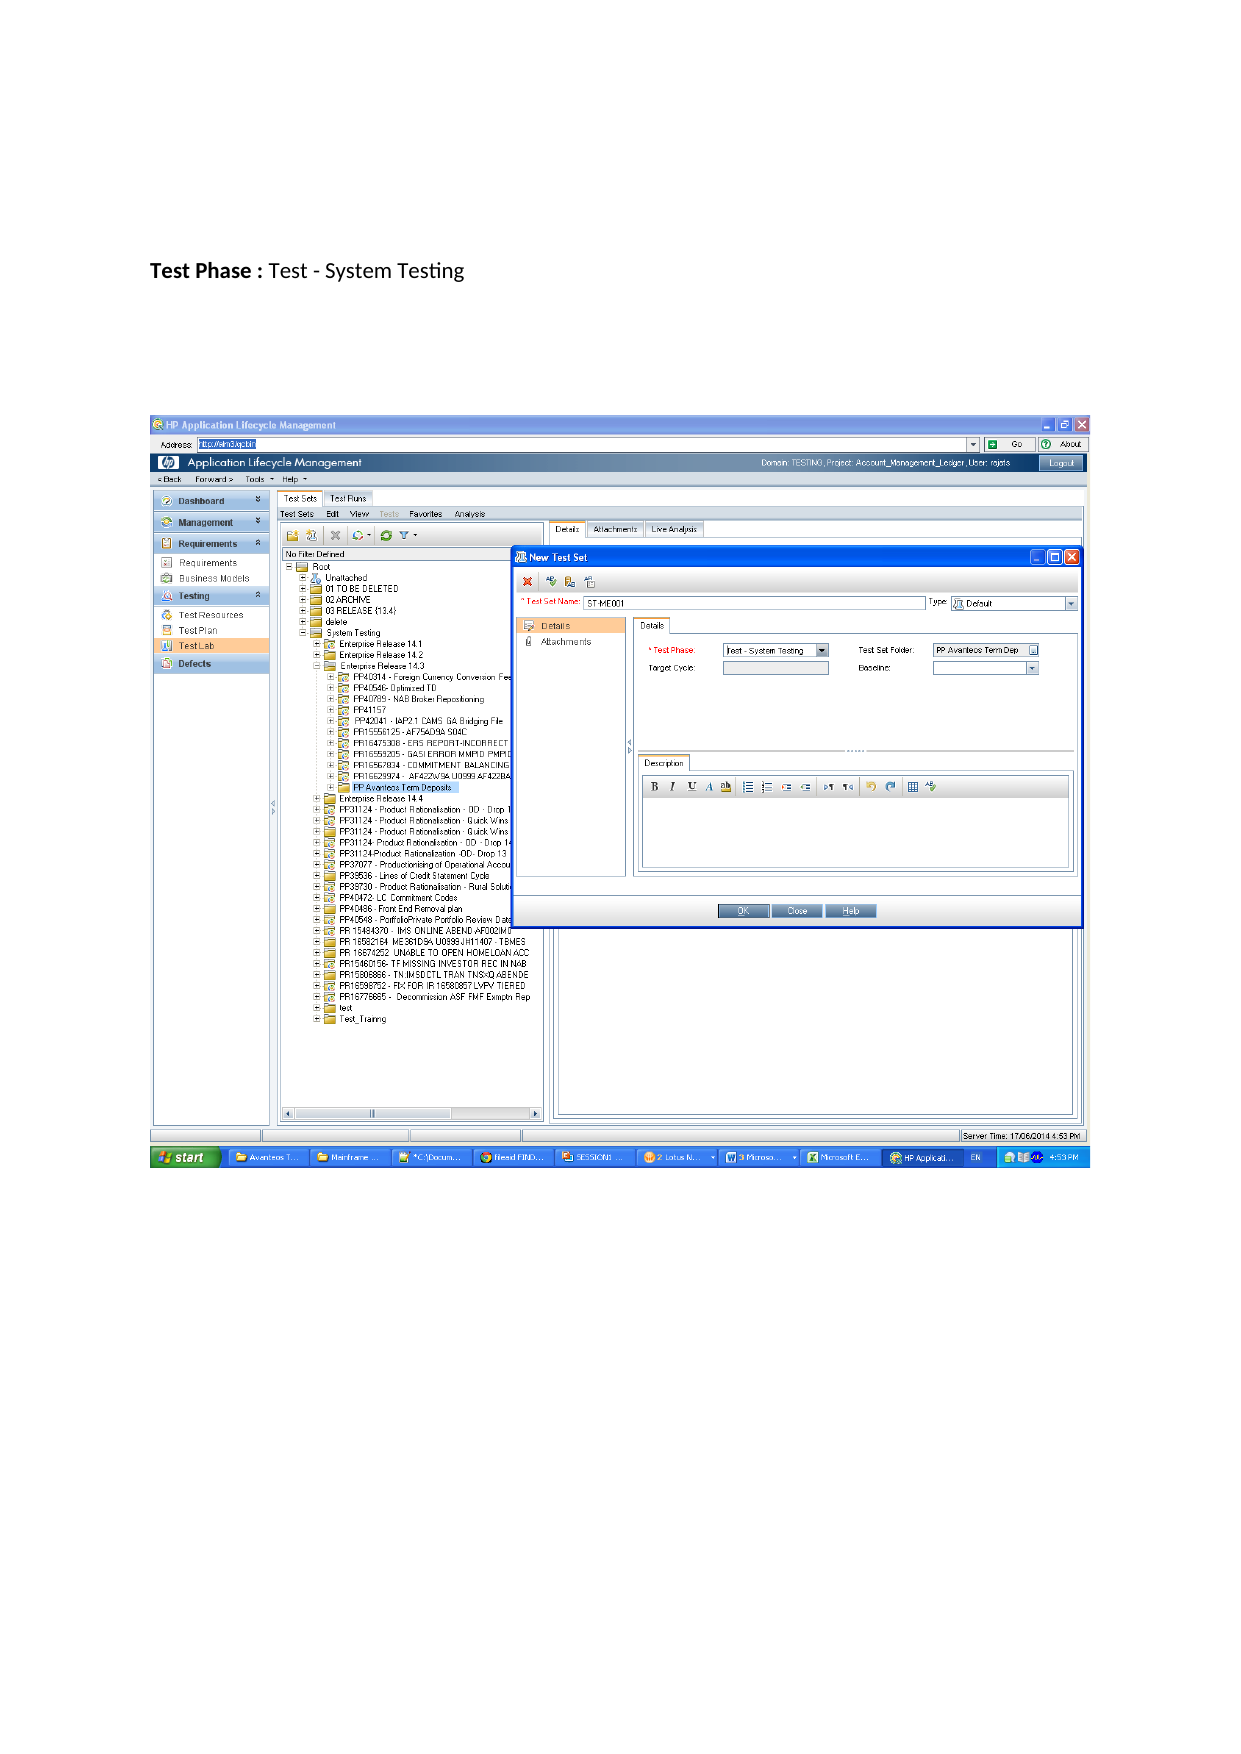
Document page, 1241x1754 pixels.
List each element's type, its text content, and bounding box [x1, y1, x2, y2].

picture [150, 415, 1091, 1168]
text Test Phase : Test - System Testing [150, 256, 1090, 284]
